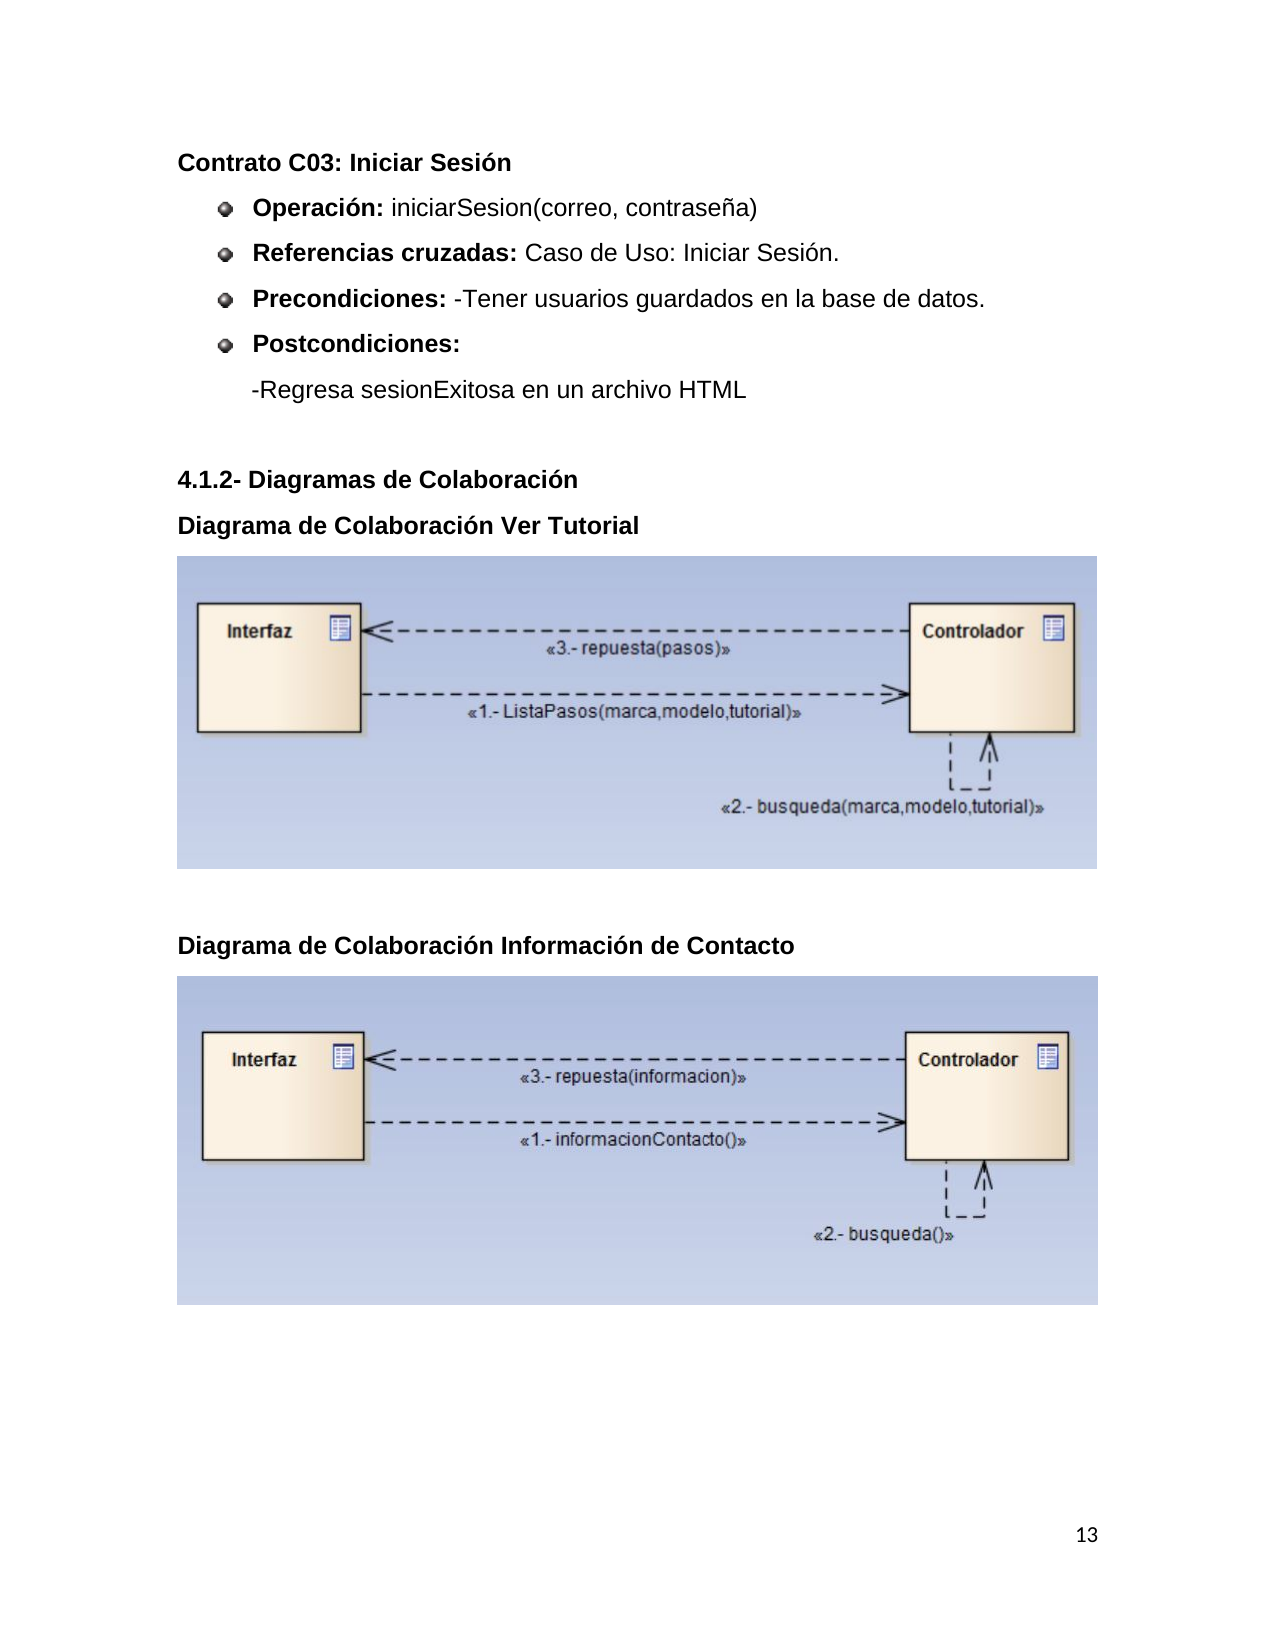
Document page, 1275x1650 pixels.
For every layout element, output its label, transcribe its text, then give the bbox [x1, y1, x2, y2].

picture [215, 199, 233, 217]
picture [215, 336, 233, 353]
picture [215, 290, 233, 308]
text Contrato C03: Iniciar Sesión [177, 148, 1098, 176]
text Diagrama de Colaboración Ver Tutorial [177, 511, 1098, 540]
picture [177, 976, 1098, 1305]
text 4.1.2- Diagramas de Colaboración [177, 466, 1098, 494]
text -Regresa sesionExitosa en un archivo HTML [177, 375, 1098, 403]
picture [177, 556, 1097, 869]
list Postcondiciones: [215, 329, 1098, 358]
list Referencias cruzadas: Caso de Uso: Iniciar Sesión. [215, 238, 1098, 267]
list Operación: iniciarSesion(correo, contraseña) [215, 193, 1098, 222]
text Diagrama de Colaboración Información de Contacto [177, 931, 1098, 960]
list Precondiciones: -Tener usuarios guardados en la base de datos. [215, 284, 1098, 313]
picture [215, 245, 233, 262]
